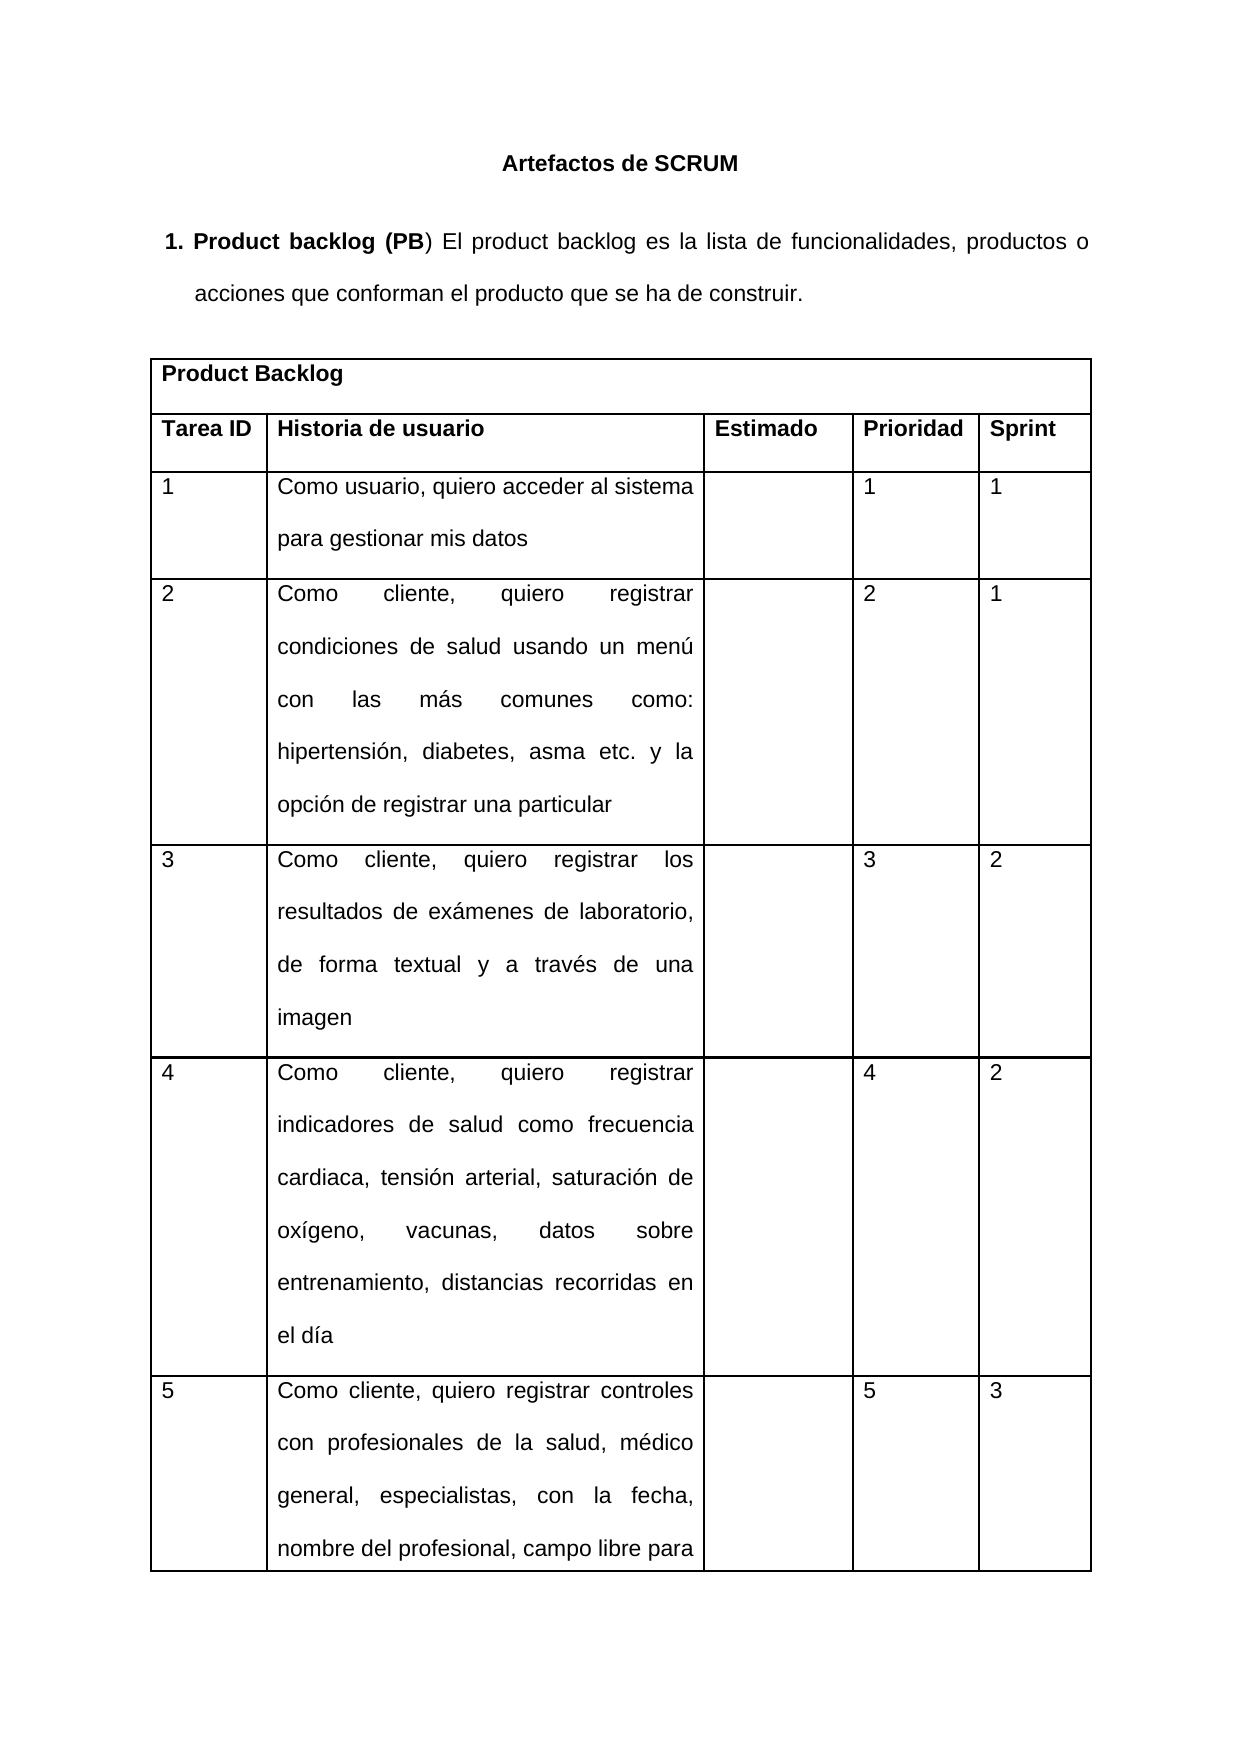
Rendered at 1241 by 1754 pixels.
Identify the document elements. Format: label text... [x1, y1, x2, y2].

table_cell 2 [854, 580, 978, 843]
table_cell Tarea ID [152, 415, 266, 471]
table_cell 5 [854, 1377, 978, 1570]
table_cell [705, 846, 852, 1056]
text Artefactos de SCRUM [150, 150, 1090, 176]
table_cell 1 [854, 473, 978, 578]
table_cell 3 [152, 846, 266, 1056]
table_cell 1 [152, 473, 266, 578]
table_cell Como cliente, quiero registrar condiciones de salud usando un menú con las más comunes como: hipertensión, diabetes, asma etc. y la opción de registrar una particular [268, 580, 703, 843]
table_cell Como usuario, quiero acceder al sistema para gestionar mis datos [268, 473, 703, 578]
table_cell [705, 1377, 852, 1570]
table_cell Historia de usuario [268, 415, 703, 471]
table_cell 2 [152, 580, 266, 843]
table_cell Sprint [980, 415, 1090, 471]
table_cell Como cliente, quiero registrar indicadores de salud como frecuencia cardiaca, tensión arterial, saturación de oxígeno, vacunas, datos sobre entrenamiento, distancias recorridas en el día [268, 1059, 703, 1374]
table_cell Como cliente, quiero registrar los resultados de exámenes de laboratorio, de forma textual y a través de una imagen [268, 846, 703, 1056]
table_cell [705, 580, 852, 843]
table_cell [705, 1059, 852, 1374]
table_cell 1 [980, 473, 1090, 578]
table_cell [705, 473, 852, 578]
table_cell 4 [152, 1059, 266, 1374]
table_cell 2 [980, 1059, 1090, 1374]
table_cell 4 [854, 1059, 978, 1374]
table_cell 3 [854, 846, 978, 1056]
table_header Product Backlog [152, 360, 1090, 413]
text 1. Product backlog (PB) El product backlog es la lista de funcionalidades, productos o acciones que conforman el producto que se ha de construir. [164, 228, 1090, 307]
table_cell 3 [980, 1377, 1090, 1570]
table_cell 1 [980, 580, 1090, 843]
table_cell Prioridad [854, 415, 978, 471]
table_cell 5 [152, 1377, 266, 1570]
table_cell Estimado [705, 415, 852, 471]
table_cell 2 [980, 846, 1090, 1056]
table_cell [268, 1377, 703, 1570]
